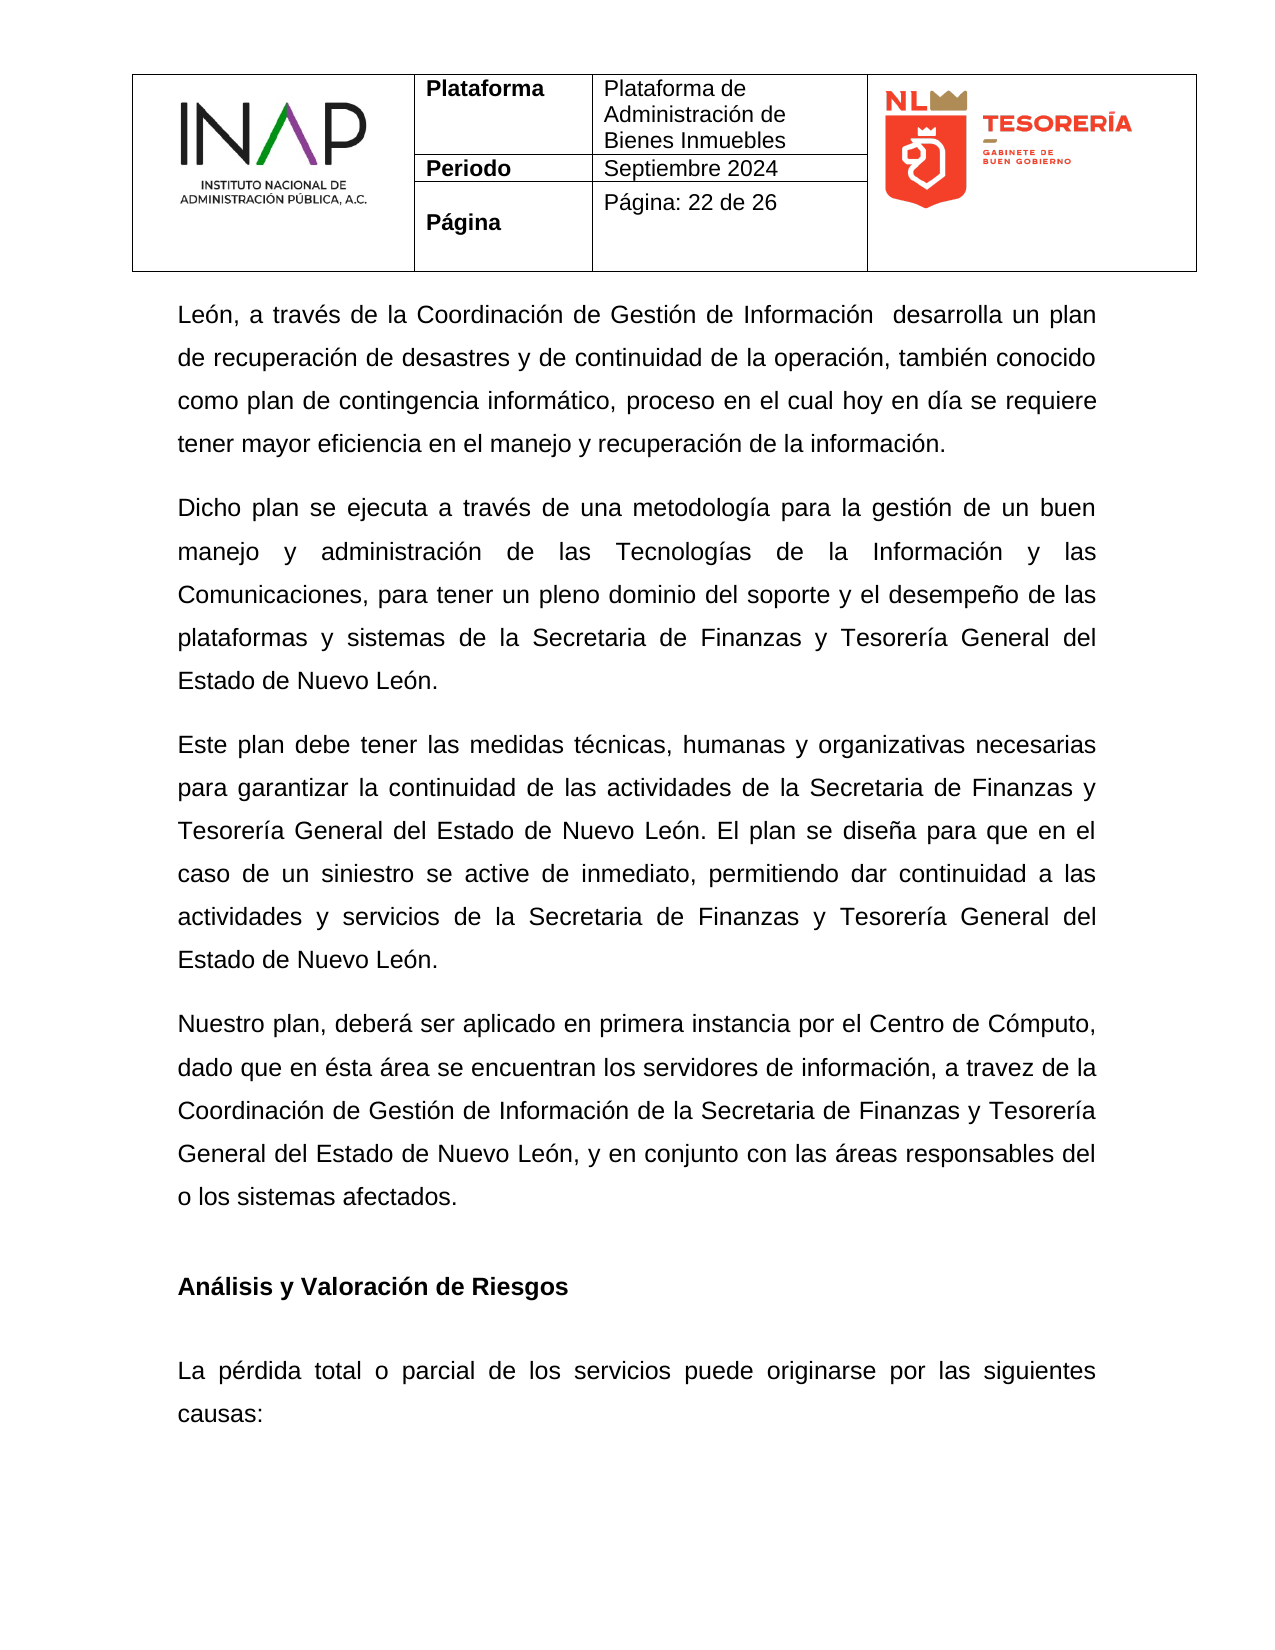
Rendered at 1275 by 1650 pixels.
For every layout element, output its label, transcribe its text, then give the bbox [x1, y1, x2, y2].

text Nuestro plan, deberá ser aplicado en primera instancia por el Centro de Cómputo, dado que en ésta área se encuentran los servidores de información, a travez de la Coordinación de Gestión de Información de la Secretaria de Finanzas y Tesorería General del Estado de Nuevo León, y en conjunto con las áreas responsables del o los sistemas afectados. [177, 1009, 1098, 1211]
subtitle Análisis y Valoración de Riesgos [177, 1272, 1098, 1301]
picture [878, 89, 1135, 208]
text Este plan debe tener las medidas técnicas, humanas y organizativas necesarias para garantizar la continuidad de las actividades de la Secretaria de Finanzas y Tesorería General del Estado de Nuevo León. El plan se diseña para que en el caso de un siniestro se active de inmediato, permitiendo dar continuidad a las actividades y servicios de la Secretaria de Finanzas y Tesorería General del Estado de Nuevo León. [177, 730, 1098, 974]
text Dicho plan se ejecuta a través de una metodología para la gestión de un buen manejo y administración de las Tecnologías de la Información y las Comunicaciones, para tener un pleno dominio del soporte y el desempeño de las plataformas y sistemas de la Secretaria de Finanzas y Tesorería General del Estado de Nuevo León. [177, 493, 1098, 694]
picture [143, 86, 400, 221]
text La pérdida total o parcial de los servicios puede originarse por las siguientes causas: [177, 1356, 1098, 1428]
